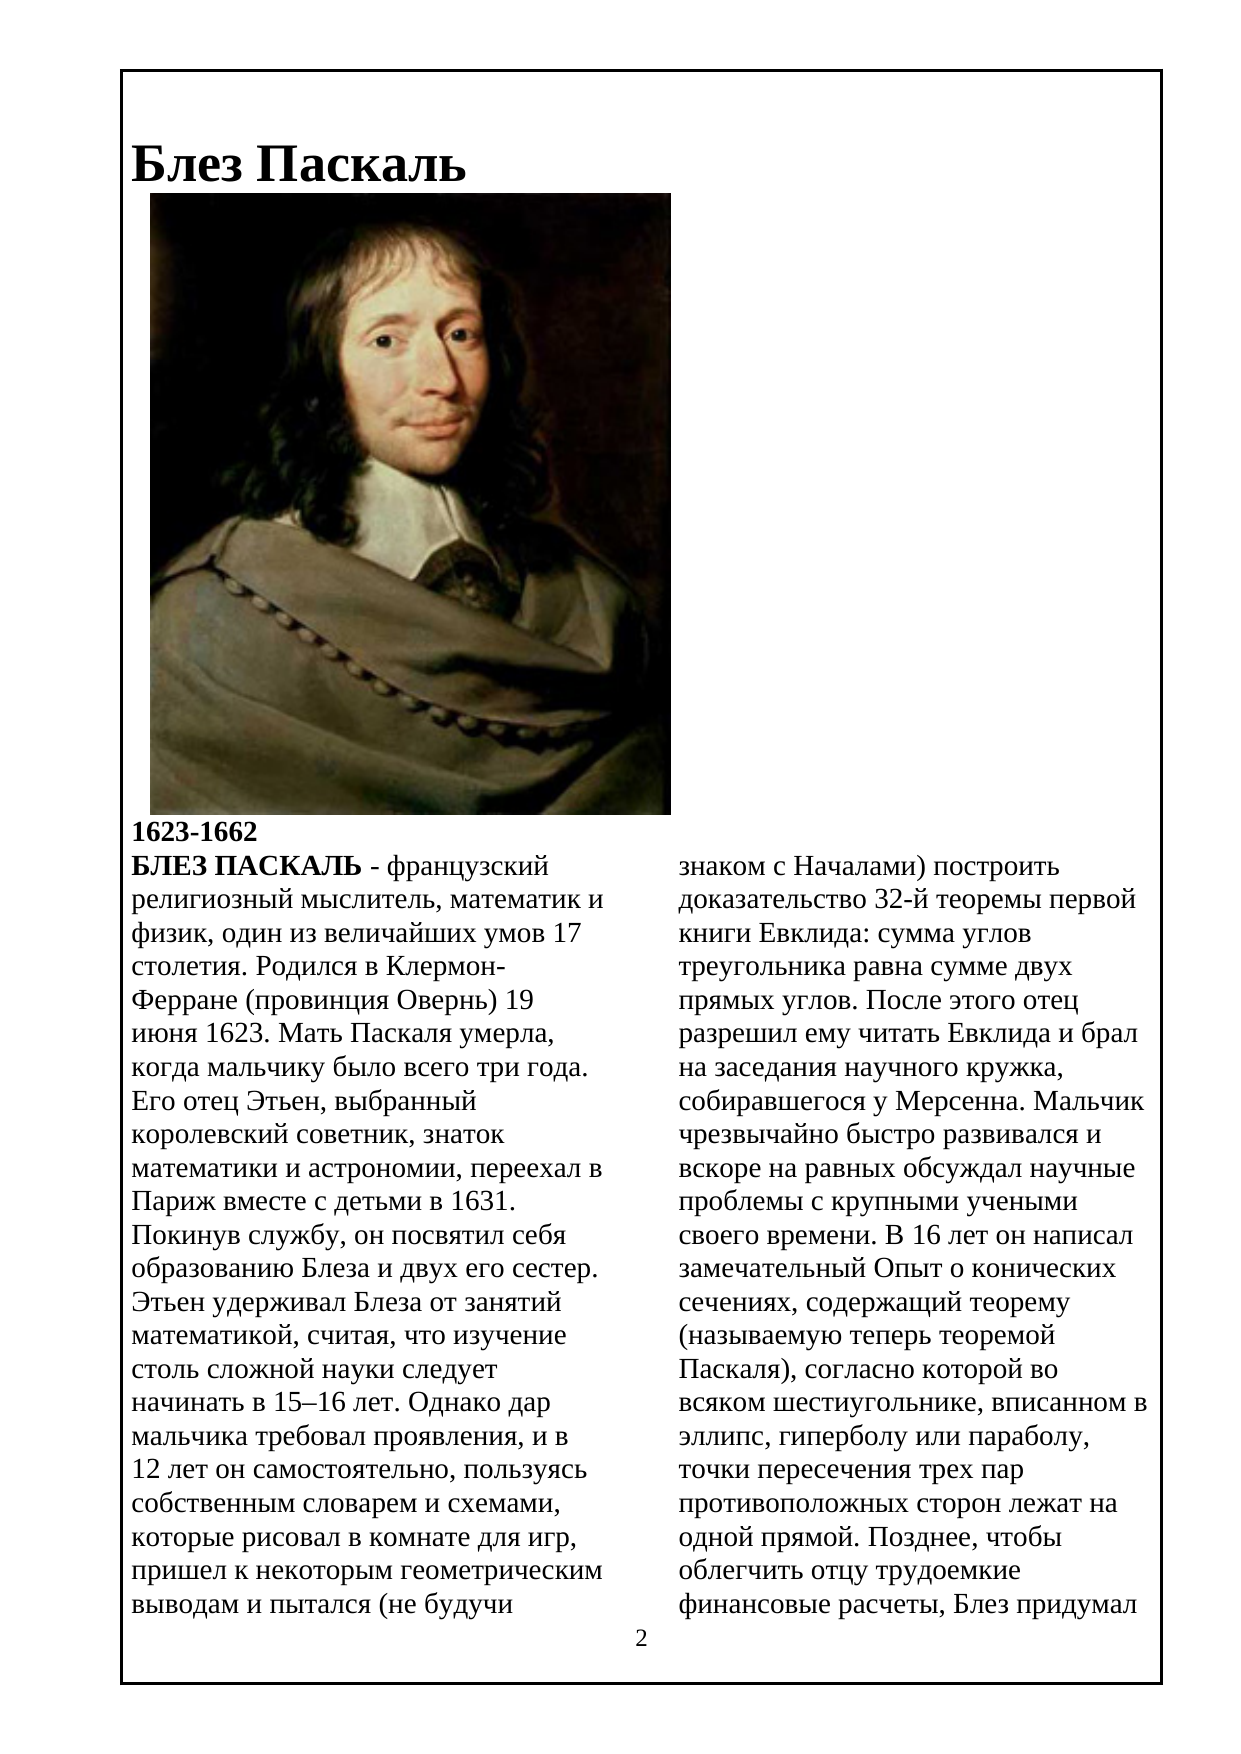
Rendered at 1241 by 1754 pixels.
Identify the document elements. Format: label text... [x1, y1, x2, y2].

subtitle 1623-1662 [131, 814, 1152, 848]
subtitle Блез Паскаль [131, 131, 1152, 193]
